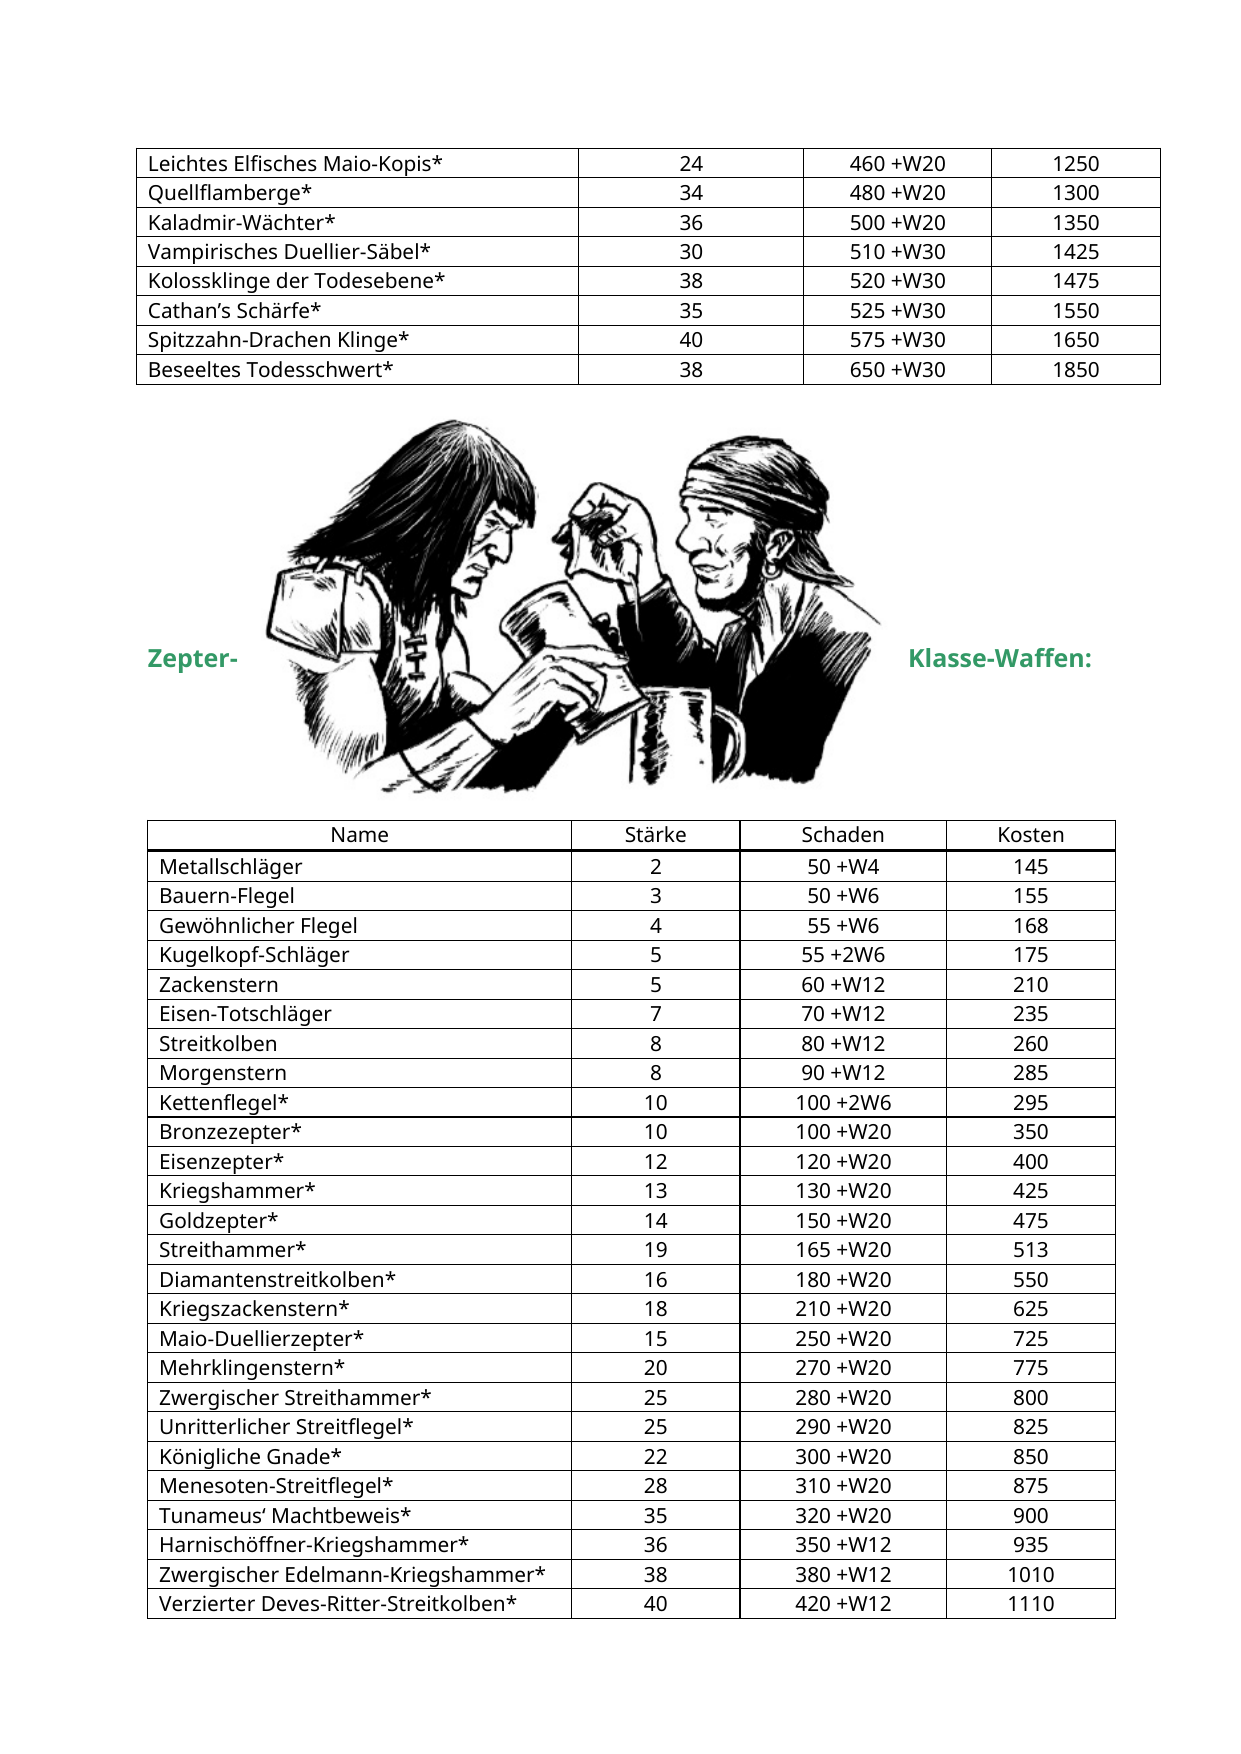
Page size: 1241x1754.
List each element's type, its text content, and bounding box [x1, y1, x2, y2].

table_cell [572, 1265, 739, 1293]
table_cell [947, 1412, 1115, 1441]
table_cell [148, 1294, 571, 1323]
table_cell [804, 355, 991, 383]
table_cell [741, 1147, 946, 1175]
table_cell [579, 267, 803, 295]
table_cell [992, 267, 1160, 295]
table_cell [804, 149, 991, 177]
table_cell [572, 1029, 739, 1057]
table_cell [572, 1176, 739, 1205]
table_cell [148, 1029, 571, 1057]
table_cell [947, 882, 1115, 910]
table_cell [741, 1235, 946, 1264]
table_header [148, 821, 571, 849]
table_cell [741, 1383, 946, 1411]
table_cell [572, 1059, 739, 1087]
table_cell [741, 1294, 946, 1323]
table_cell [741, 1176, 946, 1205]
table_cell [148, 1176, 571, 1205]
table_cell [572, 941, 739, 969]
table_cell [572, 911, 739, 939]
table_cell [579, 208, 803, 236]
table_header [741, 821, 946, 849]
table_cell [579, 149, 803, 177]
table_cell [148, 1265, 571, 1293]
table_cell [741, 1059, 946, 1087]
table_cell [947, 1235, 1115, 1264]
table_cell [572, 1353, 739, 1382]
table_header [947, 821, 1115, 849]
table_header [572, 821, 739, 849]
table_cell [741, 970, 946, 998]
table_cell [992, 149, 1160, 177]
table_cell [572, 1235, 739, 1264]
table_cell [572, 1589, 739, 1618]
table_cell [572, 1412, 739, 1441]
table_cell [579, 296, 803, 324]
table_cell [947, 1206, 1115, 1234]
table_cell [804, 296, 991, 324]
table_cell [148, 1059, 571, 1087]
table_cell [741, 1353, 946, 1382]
text Zepter-Klasse-Waffen: [148, 640, 261, 674]
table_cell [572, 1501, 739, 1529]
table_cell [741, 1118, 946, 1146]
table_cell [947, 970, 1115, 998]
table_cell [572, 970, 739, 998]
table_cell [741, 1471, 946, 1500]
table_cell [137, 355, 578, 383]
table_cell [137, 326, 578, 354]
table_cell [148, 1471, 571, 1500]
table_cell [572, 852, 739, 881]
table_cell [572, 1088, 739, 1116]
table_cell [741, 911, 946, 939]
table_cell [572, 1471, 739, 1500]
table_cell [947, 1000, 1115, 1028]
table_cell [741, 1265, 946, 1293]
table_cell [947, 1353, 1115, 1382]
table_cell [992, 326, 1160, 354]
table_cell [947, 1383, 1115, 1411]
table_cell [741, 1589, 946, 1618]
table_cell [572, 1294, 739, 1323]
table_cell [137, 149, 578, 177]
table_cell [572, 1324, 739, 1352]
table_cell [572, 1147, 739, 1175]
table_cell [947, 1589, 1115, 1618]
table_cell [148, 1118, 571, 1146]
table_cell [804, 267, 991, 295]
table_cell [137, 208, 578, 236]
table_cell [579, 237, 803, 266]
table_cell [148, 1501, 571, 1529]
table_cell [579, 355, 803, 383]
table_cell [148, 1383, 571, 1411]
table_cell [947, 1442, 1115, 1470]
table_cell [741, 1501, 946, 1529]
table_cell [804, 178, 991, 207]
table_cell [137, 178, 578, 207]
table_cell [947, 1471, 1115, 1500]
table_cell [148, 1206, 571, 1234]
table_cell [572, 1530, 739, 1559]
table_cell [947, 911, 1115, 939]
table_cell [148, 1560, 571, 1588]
text Zepter-Klasse-Waffen: [888, 640, 1093, 674]
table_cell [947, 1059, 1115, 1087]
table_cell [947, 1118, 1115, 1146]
picture [261, 396, 888, 815]
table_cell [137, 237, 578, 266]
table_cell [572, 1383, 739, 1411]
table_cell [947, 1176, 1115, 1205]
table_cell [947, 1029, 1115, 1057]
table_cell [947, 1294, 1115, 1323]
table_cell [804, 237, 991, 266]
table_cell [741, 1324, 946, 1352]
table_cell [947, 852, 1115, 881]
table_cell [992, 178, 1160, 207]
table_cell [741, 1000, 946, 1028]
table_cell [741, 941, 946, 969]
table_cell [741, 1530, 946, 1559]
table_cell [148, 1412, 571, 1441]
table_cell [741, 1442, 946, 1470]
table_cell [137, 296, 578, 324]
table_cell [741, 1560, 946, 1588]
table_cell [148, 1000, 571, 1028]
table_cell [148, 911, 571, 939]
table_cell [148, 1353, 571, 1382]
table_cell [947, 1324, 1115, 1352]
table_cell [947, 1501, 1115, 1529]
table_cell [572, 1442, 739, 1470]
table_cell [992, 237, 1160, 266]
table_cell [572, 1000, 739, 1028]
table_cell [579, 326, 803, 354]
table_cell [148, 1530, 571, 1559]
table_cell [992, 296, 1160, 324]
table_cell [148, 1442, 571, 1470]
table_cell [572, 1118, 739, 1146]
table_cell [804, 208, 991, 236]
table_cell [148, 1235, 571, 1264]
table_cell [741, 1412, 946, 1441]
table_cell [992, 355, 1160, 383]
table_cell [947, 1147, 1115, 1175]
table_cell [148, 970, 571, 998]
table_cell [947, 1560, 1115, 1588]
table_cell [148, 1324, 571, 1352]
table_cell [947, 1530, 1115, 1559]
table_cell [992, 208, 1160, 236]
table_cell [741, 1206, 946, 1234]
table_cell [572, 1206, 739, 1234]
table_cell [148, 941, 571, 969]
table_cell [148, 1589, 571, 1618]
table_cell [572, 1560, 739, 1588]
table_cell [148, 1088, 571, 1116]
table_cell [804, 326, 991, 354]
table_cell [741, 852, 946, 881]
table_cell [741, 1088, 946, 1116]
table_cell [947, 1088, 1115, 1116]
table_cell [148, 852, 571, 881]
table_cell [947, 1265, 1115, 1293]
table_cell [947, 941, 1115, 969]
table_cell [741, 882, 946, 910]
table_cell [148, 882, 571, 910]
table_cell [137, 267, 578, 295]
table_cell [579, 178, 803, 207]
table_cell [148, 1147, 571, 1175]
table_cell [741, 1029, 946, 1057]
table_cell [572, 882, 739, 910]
